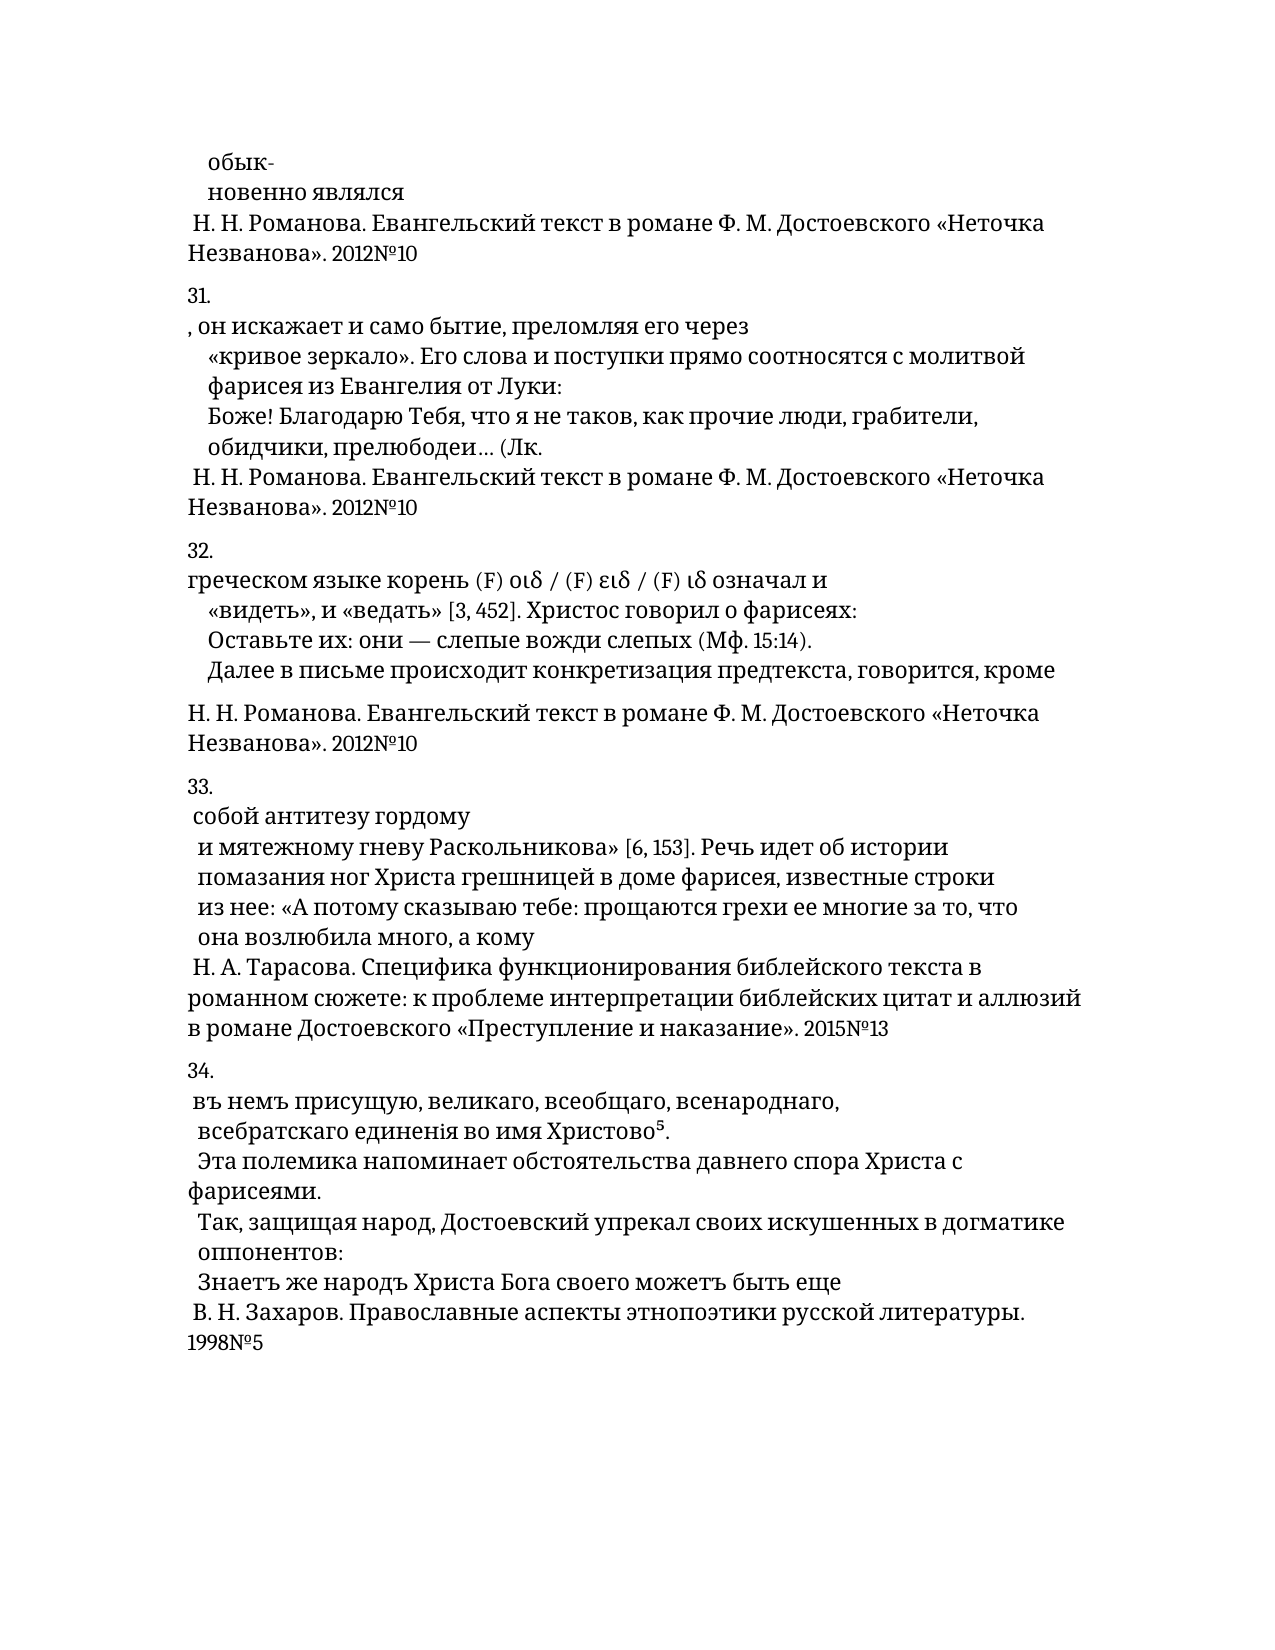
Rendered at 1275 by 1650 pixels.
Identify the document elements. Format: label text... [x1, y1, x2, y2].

text 33. собой антитезу гордому и мятежному гневу Раскольникова» [6, 153]. Речь идет об истории помазания ног Христа грешницей в доме фарисея, известные строки из нее: «А потому сказываю тебе: прощаются грехи ее многие за то, что она возлюбила много, а кому Н. А. Тарасова. Специфика функционирования библейского текста в романном сюжете: к проблеме интерпретации библейских цитат и аллюзий в романе Достоевского «Преступление и наказание». 2015№13 [187, 774, 1087, 1042]
text 34. въ немъ присущую, великаго, всеобщаго, всенароднаго, всебратскаго единенiя во имя Христово⁵. Эта полемика напоминает обстоятельства давнего спора Христа с фарисеями. Так, защищая народ, Достоевский упрекал своих искушенных в догматике оппонентов: Знаетъ же народъ Христа Бога своего можетъ быть еще В. Н. Захаров. Православные аспекты этнопоэтики русской литературы. 1998№5 [187, 1058, 1087, 1357]
text 31. , он искажает и само бытие, преломляя его через «кривое зеркало». Его слова и поступки прямо соотносятся с молитвой фарисея из Евангелия от Луки: Боже! Благодарю Тебя, что я не таков, как прочие люди, грабители, обидчики, прелюбодеи… (Лк. Н. Н. Романова. Евангельский текст в романе Ф. М. Достоевского «Неточка Незванова». 2012№10 [187, 283, 1087, 521]
text Н. Н. Романова. Евангельский текст в романе Ф. М. Достоевского «Неточка Незванова». 2012№10 [187, 701, 1087, 758]
text 32. греческом языке корень (F) οιδ / (F) ειδ / (F) ιδ означал и «видеть», и «ведать» [3, 452]. Христос говорил о фарисеях: Оставьте их: они — слепые вожди слепых (Мф. 15:14). Далее в письме происходит конкретизация предтекста, говорится, кроме [187, 537, 1087, 685]
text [187, 150, 1087, 267]
